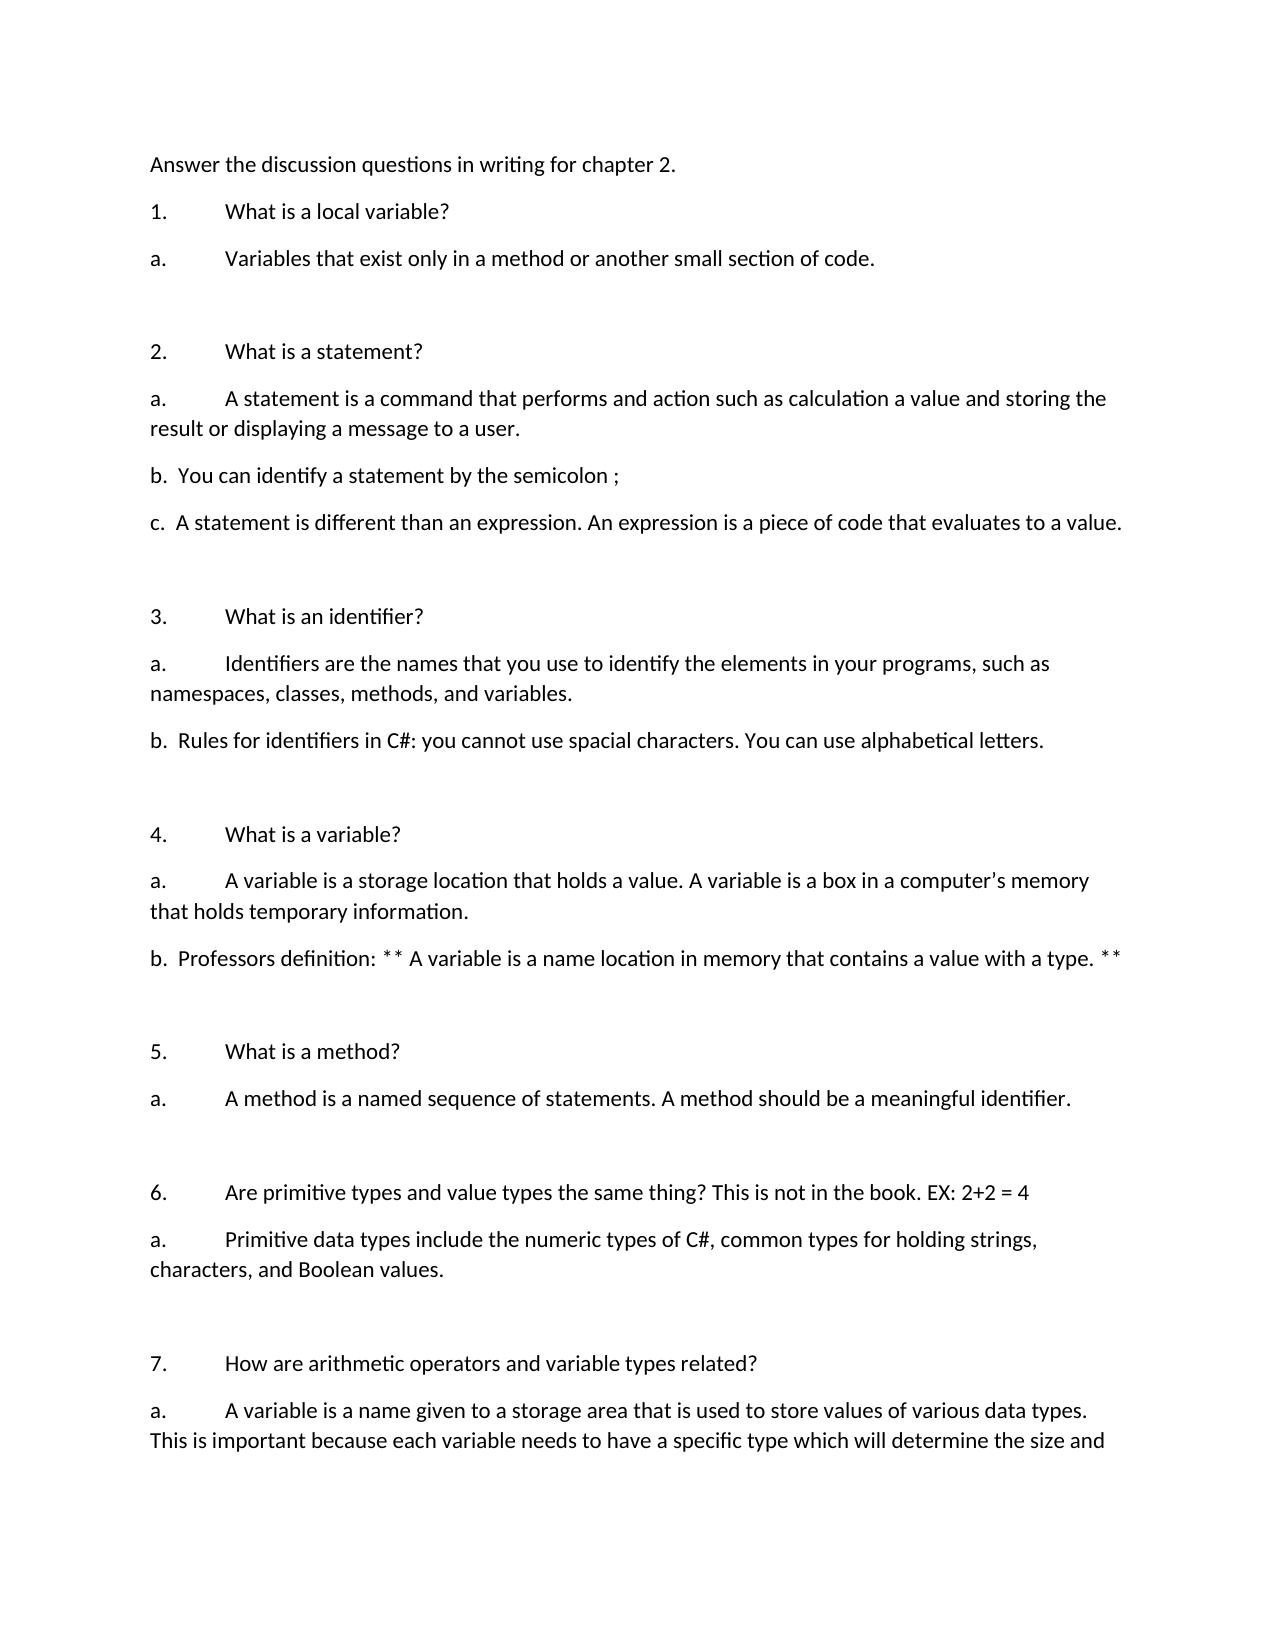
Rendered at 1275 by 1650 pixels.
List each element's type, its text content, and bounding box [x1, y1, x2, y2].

text 1. What is a local variable? [150, 197, 1125, 225]
text 5. What is a method? [150, 1037, 1125, 1066]
text b. Rules for identifiers in C#: you cannot use spacial characters. You can use alphabetical letters. [150, 726, 1125, 754]
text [150, 1396, 1125, 1454]
text a. Variables that exist only in a method or another small section of code. [150, 244, 1125, 272]
text 7. How are arithmetic operators and variable types related? [150, 1349, 1125, 1377]
text 3. What is an identifier? [150, 602, 1125, 630]
text c. A statement is different than an expression. An expression is a piece of code that evaluates to a value. [150, 508, 1125, 536]
text a. Primitive data types include the numeric types of C#, common types for holding strings, characters, and Boolean values. [150, 1225, 1125, 1283]
text Answer the discussion questions in writing for chapter 2. [150, 150, 1125, 178]
text 6. Are primitive types and value types the same thing? This is not in the book. EX: 2+2 = 4 [150, 1178, 1125, 1206]
text a. A method is a named sequence of statements. A method should be a meaningful identifier. [150, 1084, 1125, 1112]
text a. A variable is a storage location that holds a value. A variable is a box in a computer’s memory that holds temporary information. [150, 867, 1125, 925]
text a. A statement is a command that performs and action such as calculation a value and storing the result or displaying a message to a user. [150, 384, 1125, 443]
text 4. What is a variable? [150, 820, 1125, 848]
text a. Identifiers are the names that you use to identify the elements in your programs, such as namespaces, classes, methods, and variables. [150, 649, 1125, 707]
text b. You can identify a statement by the semicolon ; [150, 461, 1125, 489]
text 2. What is a statement? [150, 337, 1125, 366]
text b. Professors definition: ** A variable is a name location in memory that contains a value with a type. ** [150, 944, 1125, 972]
